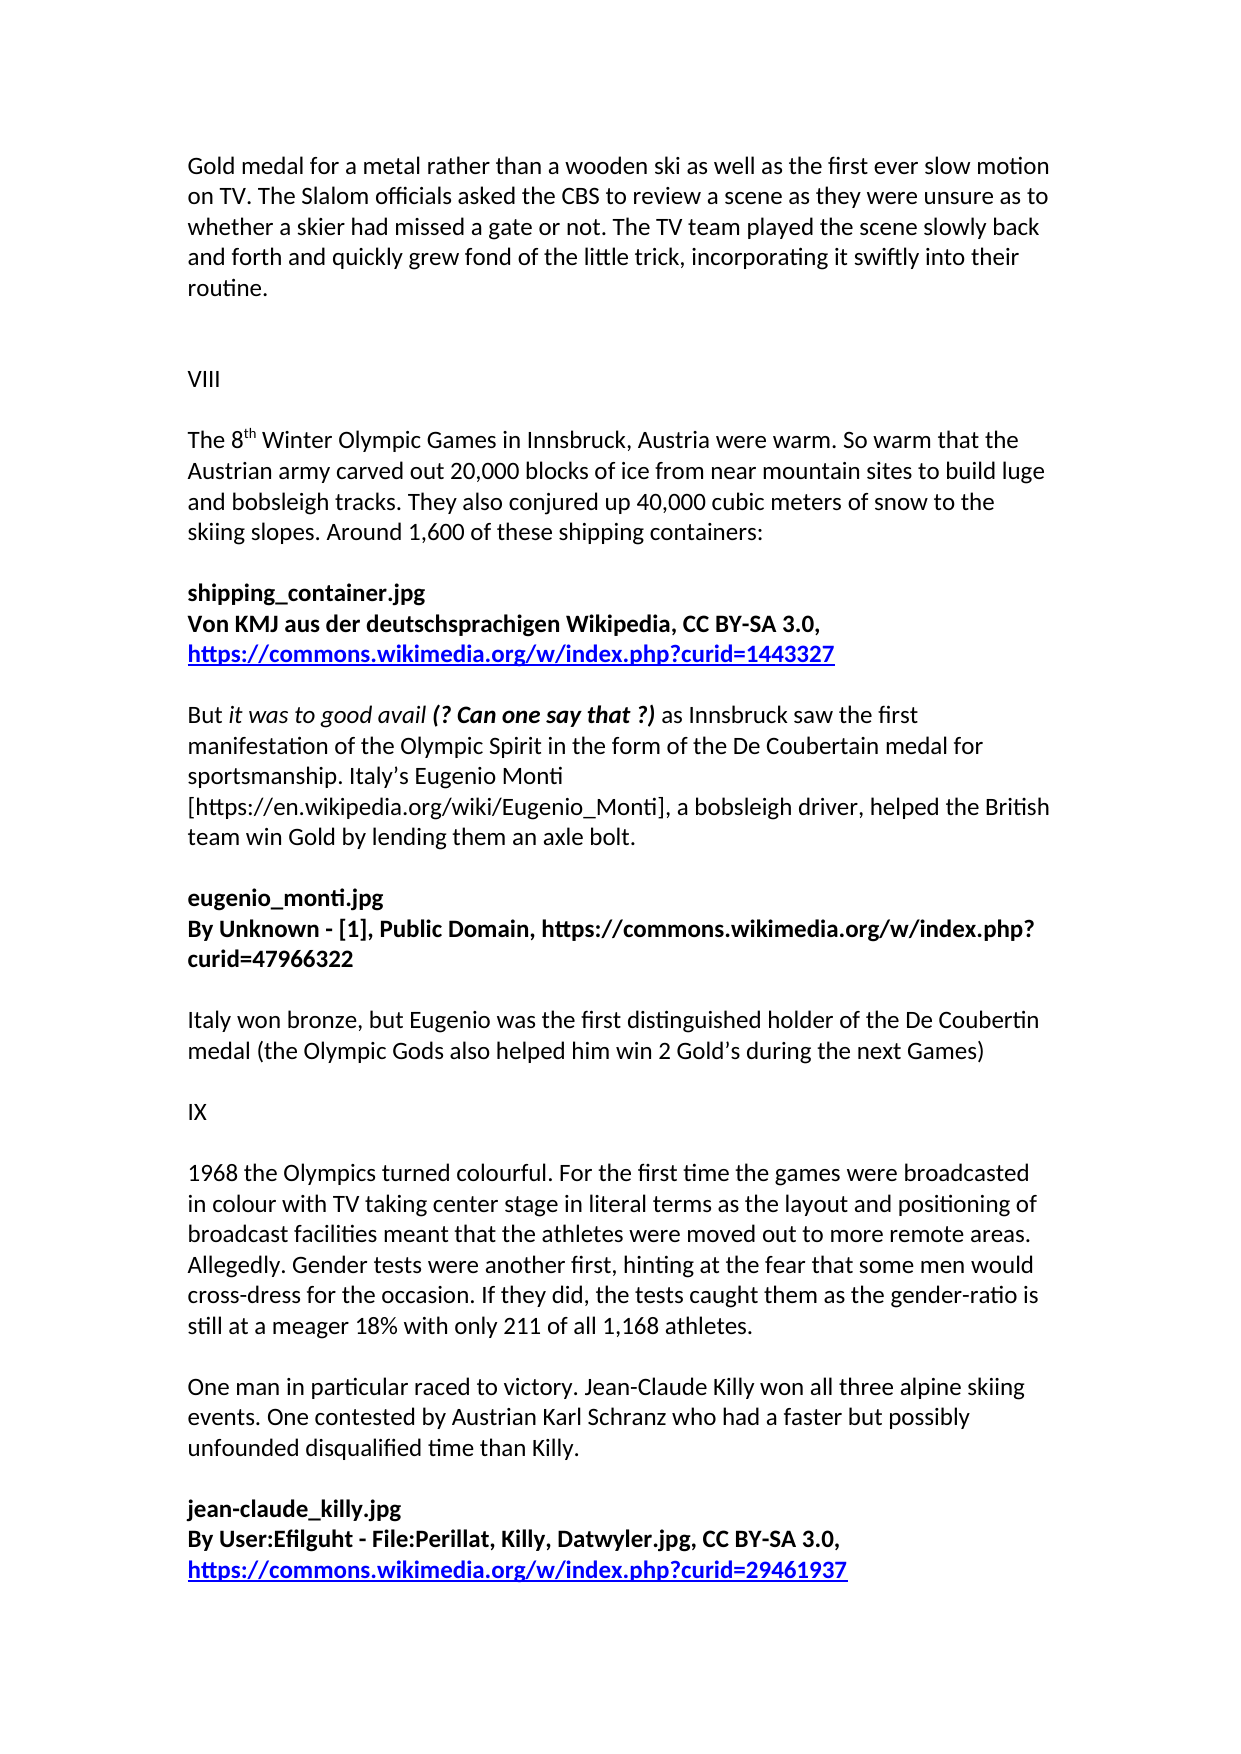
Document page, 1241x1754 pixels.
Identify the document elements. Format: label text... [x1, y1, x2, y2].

text Italy won bronze, but Eugenio was the first distinguished holder of the De Coubertin medal (the Olympic Gods also helped him win 2 Gold’s during the next Games) [187, 1004, 1053, 1066]
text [187, 150, 1053, 303]
text But it was to good avail (? Can one say that ?) as Innsbruck saw the first manifestation of the Olympic Spirit in the form of the De Coubertain medal for sportsmanship. Italy’s Eugenio Monti [https://en.wikipedia.org/wiki/Eugenio_Monti], a bobsleigh driver, helped the British team win Gold by lending them an axle bolt. [187, 699, 1053, 852]
text eugenio_monti.jpg [187, 882, 1053, 913]
text One man in particular raced to victory. Jean-Claude Killy won all three alpine skiing events. One contested by Austrian Karl Schranz who had a faster but possibly unfounded disqualified time than Killy. [187, 1371, 1053, 1462]
text Von KMJ aus der deutschsprachigen Wikipedia, CC BY-SA 3.0, https://commons.wikimedia.org/w/index.php?curid=1443327 [187, 608, 1053, 669]
text IX [187, 1096, 1053, 1127]
text jean-claude_killy.jpg [187, 1493, 1053, 1523]
text 1968 the Olympics turned colourful. For the first time the games were broadcasted in colour with TV taking center stage in literal terms as the layout and positioning of broadcast facilities meant that the athletes were moved out to more remote areas. Allegedly. Gender tests were another first, hinting at the fear that some men would cross-dress for the occasion. If they did, the tests caught them as the gender-ratio is still at a meager 18% with only 211 of all 1,168 athletes. [187, 1157, 1053, 1340]
text VIII [187, 364, 1053, 394]
text shipping_container.jpg [187, 577, 1053, 608]
text By Unknown - [1], Public Domain, https://commons.wikimedia.org/w/index.php?curid=47966322 [187, 913, 1053, 974]
text The 8th Winter Olympic Games in Innsbruck, Austria were warm. So warm that the Austrian army carved out 20,000 blocks of ice from near mountain sites to build luge and bobsleigh tracks. They also conjured up 40,000 cubic meters of snow to the skiing slopes. Around 1,600 of these shipping containers: [187, 425, 1053, 547]
text By User:Efilguht - File:Perillat, Killy, Datwyler.jpg, CC BY-SA 3.0, https://commons.wikimedia.org/w/index.php?curid=29461937 [187, 1523, 1053, 1584]
